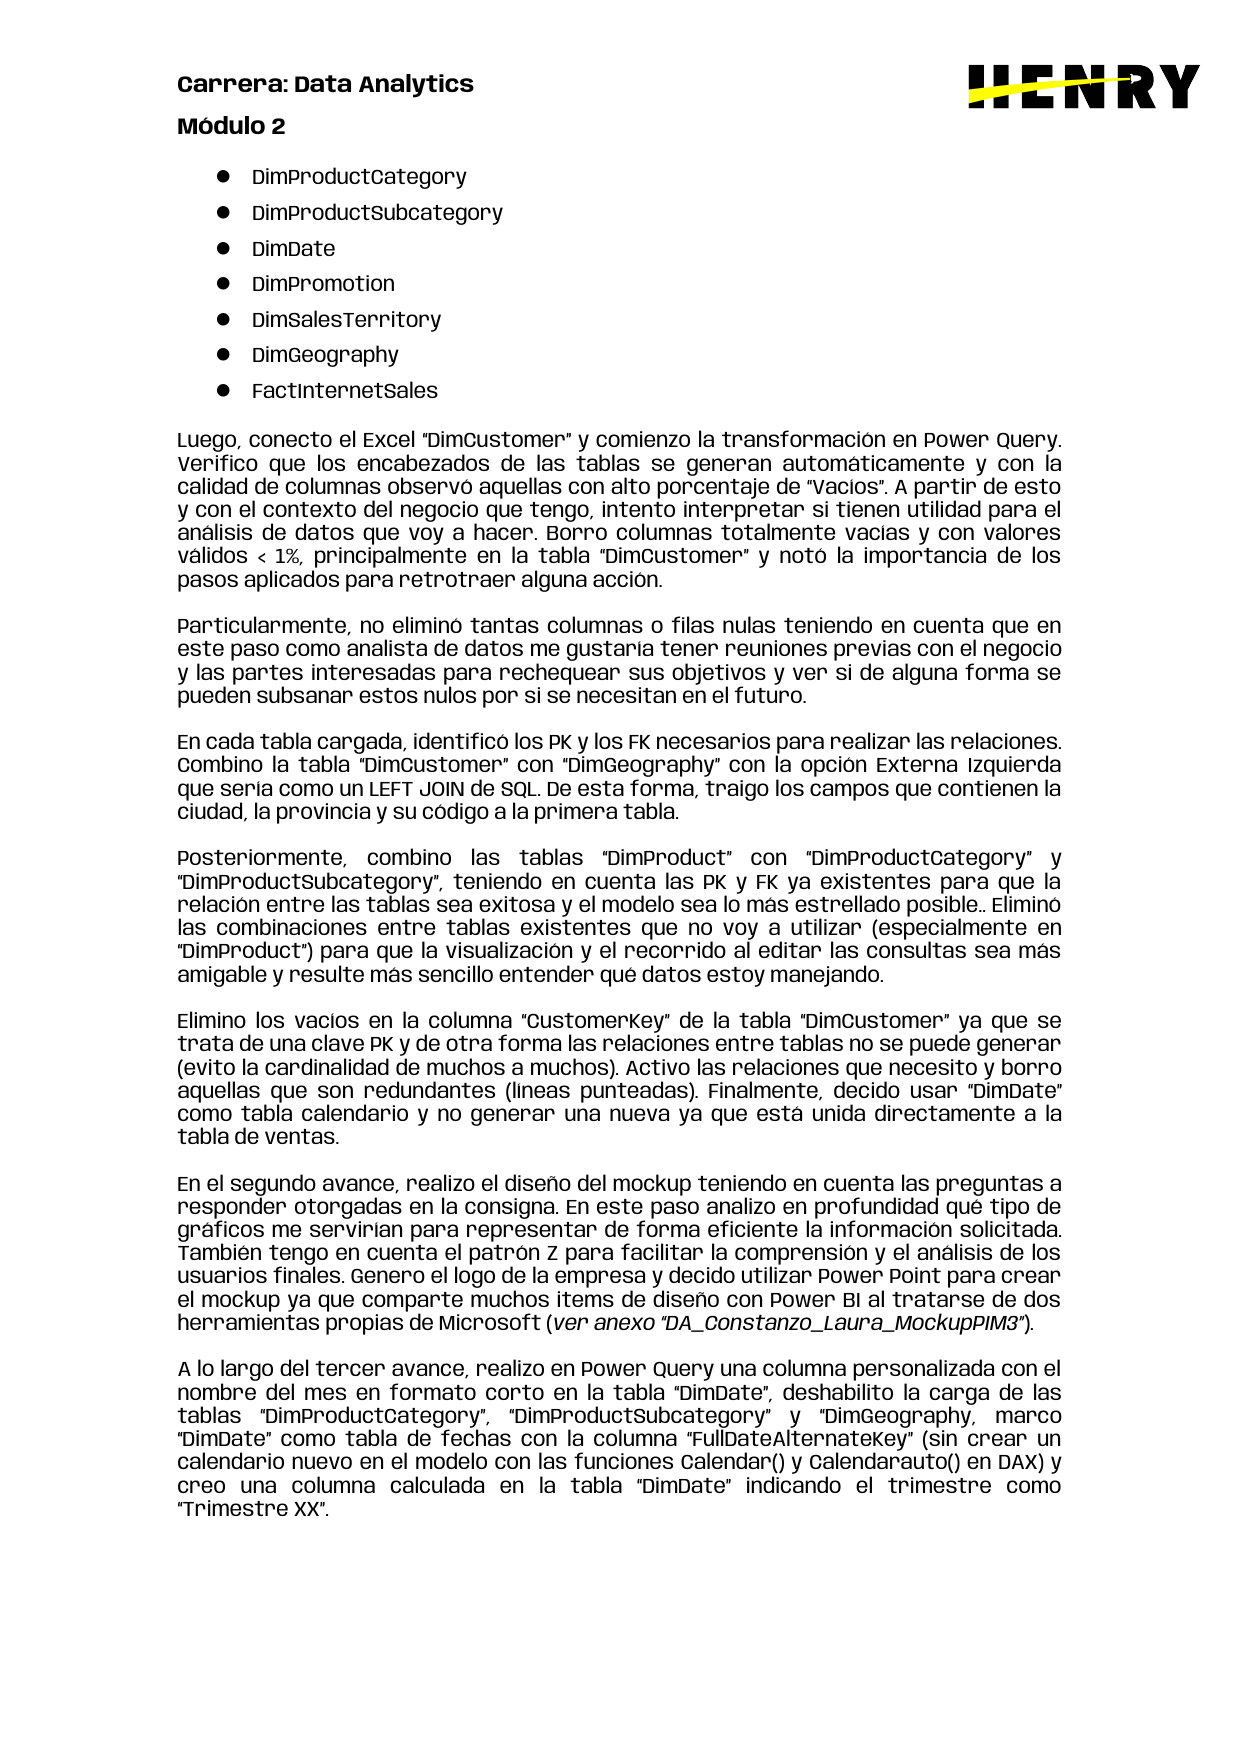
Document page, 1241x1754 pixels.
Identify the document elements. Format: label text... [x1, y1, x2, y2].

text A lo largo del tercer avance, realizo en Power Query una columna personalizada con el nombre del mes en formato corto en la tabla “DimDate”, deshabilito la carga de las tablas “DimProductCategory”, “DimProductSubcategory” y “DimGeography, marco “DimDate” como tabla de fechas con la columna “FullDateAlternateKey” (sin crear un calendario nuevo en el modelo con las funciones Calendar() y Calendarauto() en DAX) y creo una columna calculada en la tabla “DimDate” indicando el trimestre como “Trimestre XX”. [177, 1360, 1063, 1521]
text Luego, conecto el Excel “DimCustomer” y comienzo la transformación en Power Query. Verifico que los encabezados de las tablas se generan automáticamente y con la calidad de columnas observó aquellas con alto porcentaje de “Vacíos”. A partir de esto y con el contexto del negocio que tengo, intento interpretar si tienen utilidad para el análisis de datos que voy a hacer. Borro columnas totalmente vacías y con valores válidos < 1%, principalmente en la tabla “DimCustomer” y notó la importancia de los pasos aplicados para retrotraer alguna acción. [177, 431, 1063, 592]
list DimPromotion [215, 265, 1063, 298]
list DimGeography [215, 337, 1063, 370]
text En cada tabla cargada, identificó los PK y los FK necesarios para realizar las relaciones. Combino la tabla “DimCustomer” con “DimGeography” con la opción Externa Izquierda que sería como un LEFT JOIN de SQL. De esta forma, traigo los campos que contienen la ciudad, la provincia y su código a la primera tabla. [177, 733, 1063, 824]
list FactInternetSales [215, 372, 1063, 405]
text Particularmente, no eliminó tantas columnas o filas nulas teniendo en cuenta que en este paso como analista de datos me gustaría tener reuniones previas con el negocio y las partes interesadas para rechequear sus objetivos y ver si de alguna forma se pueden subsanar estos nulos por si se necesitan en el futuro. [177, 617, 1063, 708]
picture [949, 30, 1232, 140]
text Posteriormente, combino las tablas “DimProduct” con “DimProductCategory” y “DimProductSubcategory”, teniendo en cuenta las PK y FK ya existentes para que la relación entre las tablas sea exitosa y el modelo sea lo más estrellado posible.. Eliminó las combinaciones entre tablas existentes que no voy a utilizar (especialmente en “DimProduct”) para que la visualización y el recorrido al editar las consultas sea más amigable y resulte más sencillo entender qué datos estoy manejando. [177, 849, 1063, 987]
text En el segundo avance, realizo el diseño del mockup teniendo en cuenta las preguntas a responder otorgadas en la consigna. En este paso analizo en profundidad qué tipo de gráficos me servirían para representar de forma eficiente la información solicitada. También tengo en cuenta el patrón Z para facilitar la comprensión y el análisis de los usuarios finales. Genero el logo de la empresa y decido utilizar Power Point para crear el mockup ya que comparte muchos items de diseño con Power BI al tratarse de dos herramientas propias de Microsoft (ver anexo “DA_Constanzo_Laura_MockupPIM3”). [177, 1174, 1063, 1335]
text Elimino los vacíos en la columna “CustomerKey” de la tabla “DimCustomer” ya que se trata de una clave PK y de otra forma las relaciones entre tablas no se puede generar (evito la cardinalidad de muchos a muchos). Activo las relaciones que necesito y borro aquellas que son redundantes (líneas punteadas). Finalmente, decido usar “DimDate” como tabla calendario y no generar una nueva ya que está unida directamente a la tabla de ventas. [177, 1012, 1063, 1149]
list DimProductCategory [215, 158, 1063, 192]
list DimProductSubcategory [215, 194, 1063, 227]
list DimSalesTerritory [215, 301, 1063, 334]
list DimDate [215, 230, 1063, 263]
